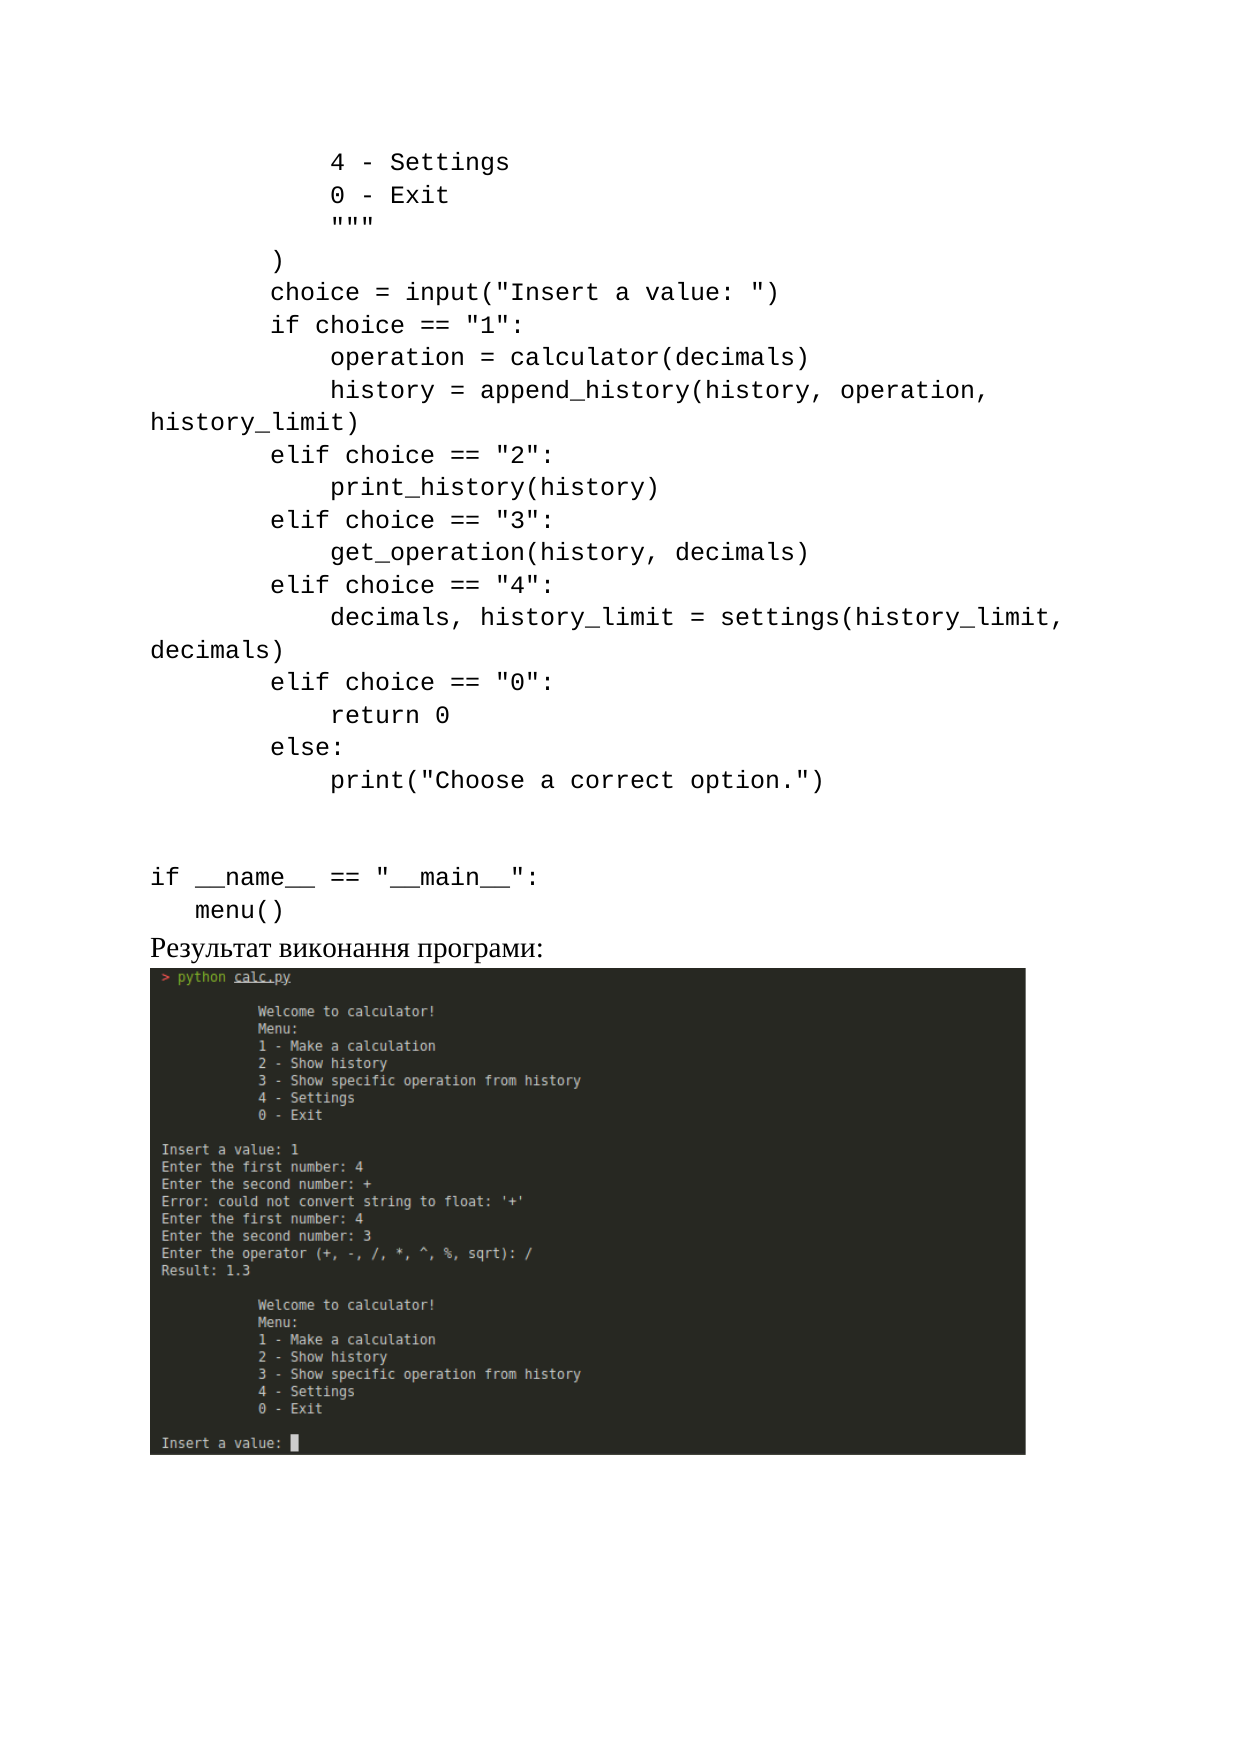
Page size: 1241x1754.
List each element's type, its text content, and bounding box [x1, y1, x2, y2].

text """ [150, 215, 1090, 243]
text print_history(history) [150, 475, 1090, 503]
text else: [150, 735, 1090, 763]
text ) [150, 247, 1090, 276]
text elif choice == "4": [150, 572, 1090, 601]
text if choice == "1": [150, 312, 1090, 341]
text 0 - Exit [150, 182, 1090, 211]
text get_operation(history, decimals) [150, 540, 1090, 568]
text elif choice == "0": [150, 670, 1090, 698]
text elif choice == "3": [150, 507, 1090, 536]
text history = append_history(history, operation, history_limit) [150, 377, 1090, 438]
picture [150, 968, 1026, 1455]
text elif choice == "2": [150, 442, 1090, 471]
text 4 - Settings [150, 150, 1090, 178]
text decimals, history_limit = settings(history_limit, decimals) [150, 605, 1090, 666]
text menu() [150, 897, 1090, 926]
text choice = input("Insert a value: ") [150, 280, 1090, 308]
text operation = calculator(decimals) [150, 345, 1090, 373]
text return 0 [150, 702, 1090, 731]
text if __name__ == "__main__": [150, 865, 1090, 893]
text print("Choose a correct option.") [150, 767, 1090, 796]
text Результат виконання програми: [150, 930, 1090, 963]
